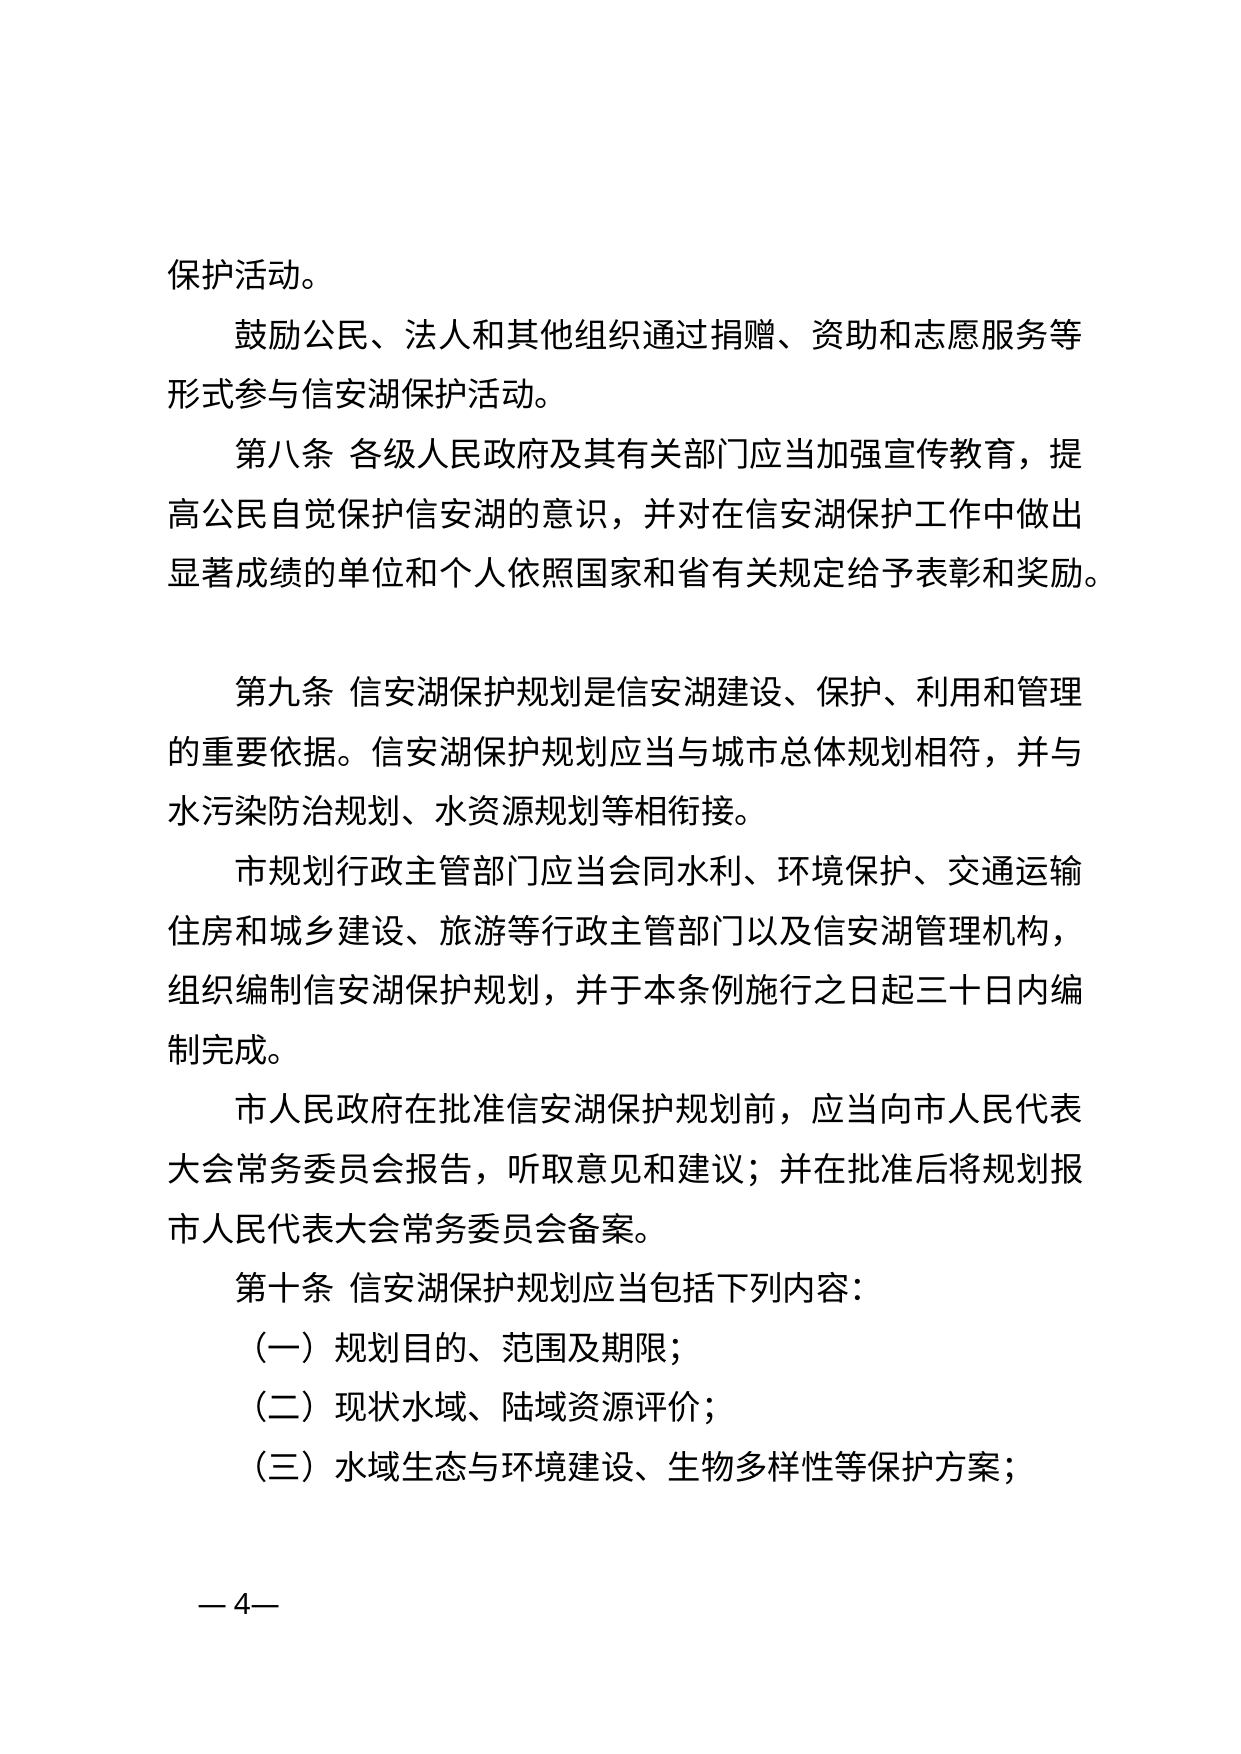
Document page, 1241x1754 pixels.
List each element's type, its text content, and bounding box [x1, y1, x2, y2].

text 第九条 信安湖保护规划是信安湖建设、保护、利用和管理的重要依据。信安湖保护规划应当与城市总体规划相符，并与水污染防治规划、水资源规划等相衔接。 [168, 655, 1084, 833]
text （三）水域生态与环境建设、生物多样性等保护方案； [168, 1429, 1084, 1489]
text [168, 238, 1084, 297]
text 第八条 各级人民政府及其有关部门应当加强宣传教育，提高公民自觉保护信安湖的意识，并对在信安湖保护工作中做出显著成绩的单位和个人依照国家和省有关规定给予表彰和奖励。 [168, 416, 1084, 655]
text （二）现状水域、陆域资源评价； [168, 1370, 1084, 1429]
text 市规划行政主管部门应当会同水利、环境保护、交通运输、住房和城乡建设、旅游等行政主管部门以及信安湖管理机构，组织编制信安湖保护规划，并于本条例施行之日起三十日内编制完成。 [168, 833, 1084, 1072]
text 市人民政府在批准信安湖保护规划前，应当向市人民代表大会常务委员会报告，听取意见和建议；并在批准后将规划报市人民代表大会常务委员会备案。 [168, 1072, 1084, 1251]
text 第十条 信安湖保护规划应当包括下列内容： [168, 1251, 1084, 1310]
text 鼓励公民、法人和其他组织通过捐赠、资助和志愿服务等形式参与信安湖保护活动。 [168, 297, 1084, 416]
text （一）规划目的、范围及期限； [168, 1310, 1084, 1370]
